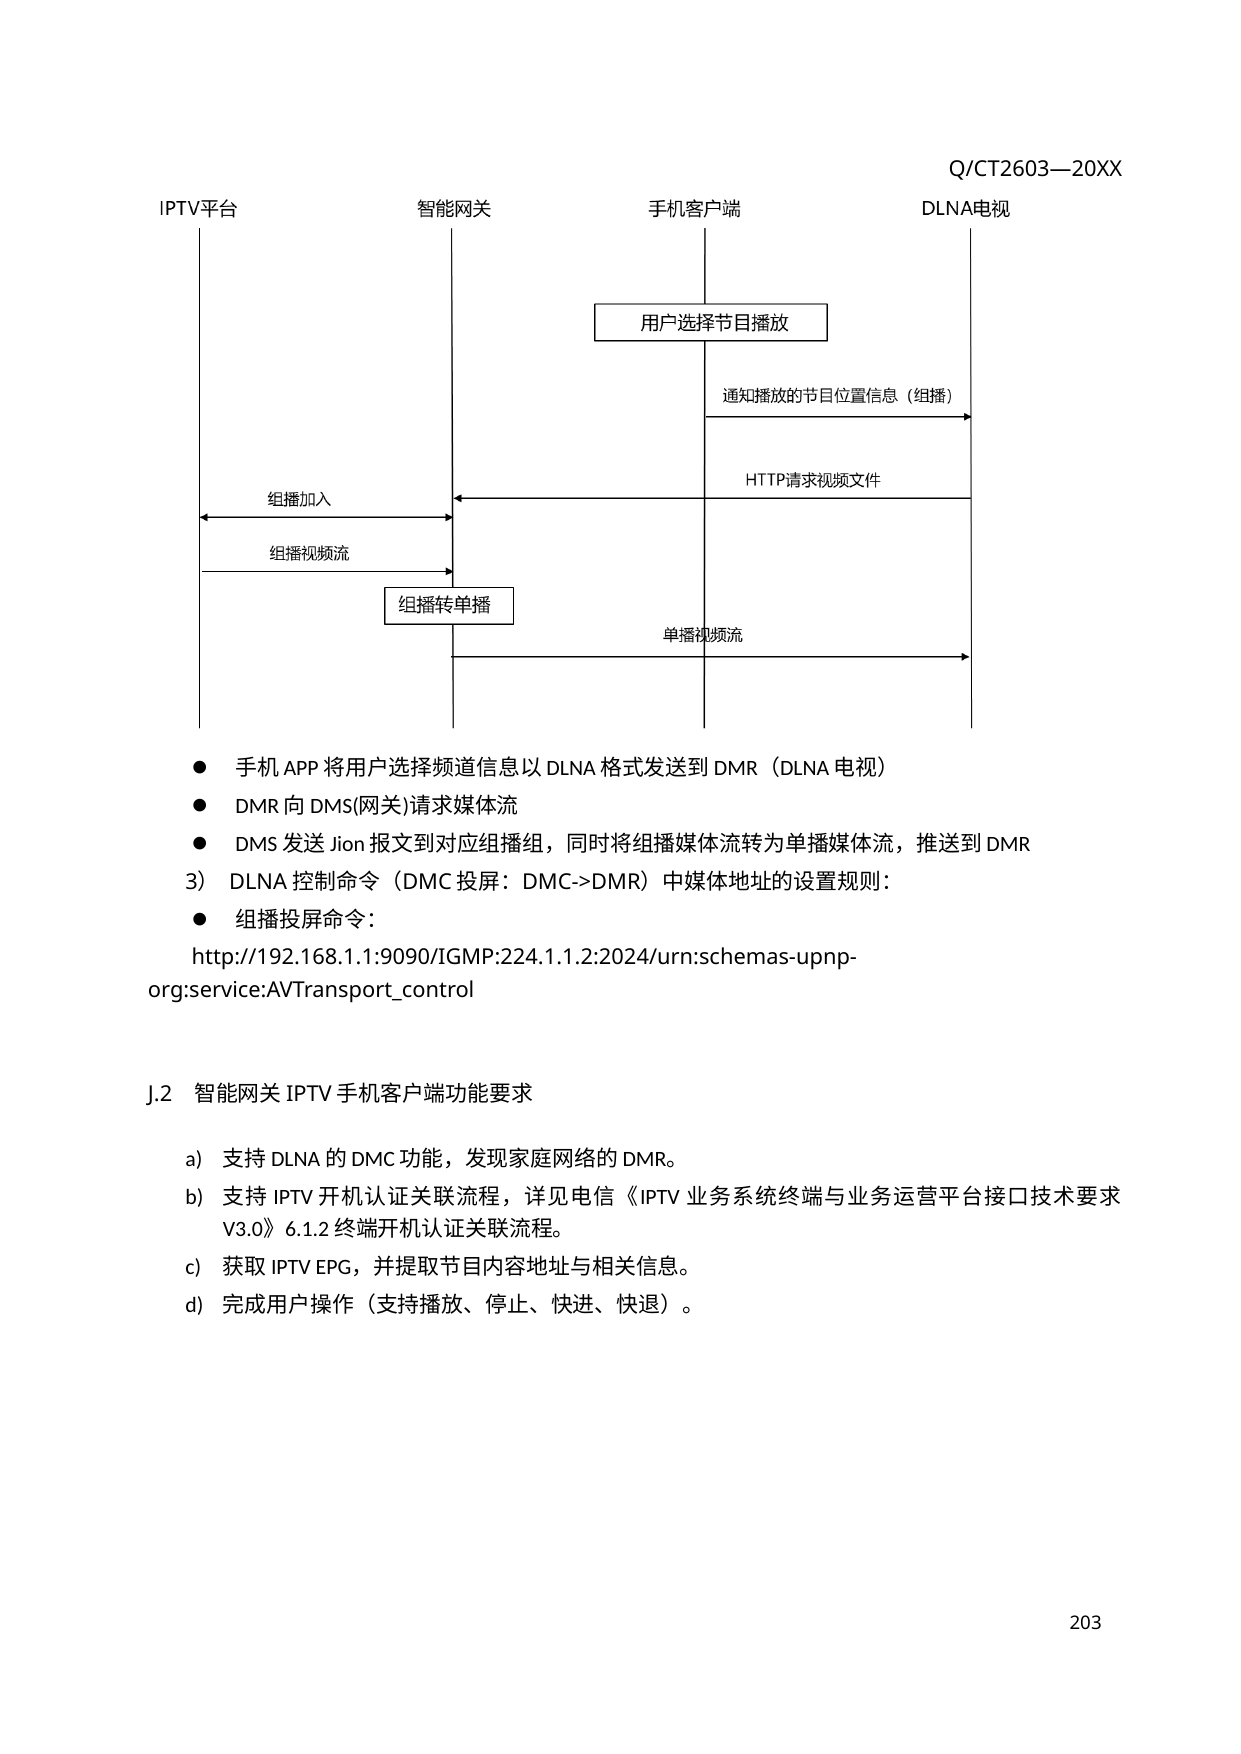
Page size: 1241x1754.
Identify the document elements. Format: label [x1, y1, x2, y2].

picture [147, 191, 1028, 729]
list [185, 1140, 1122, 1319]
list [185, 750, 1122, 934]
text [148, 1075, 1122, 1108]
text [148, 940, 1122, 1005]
